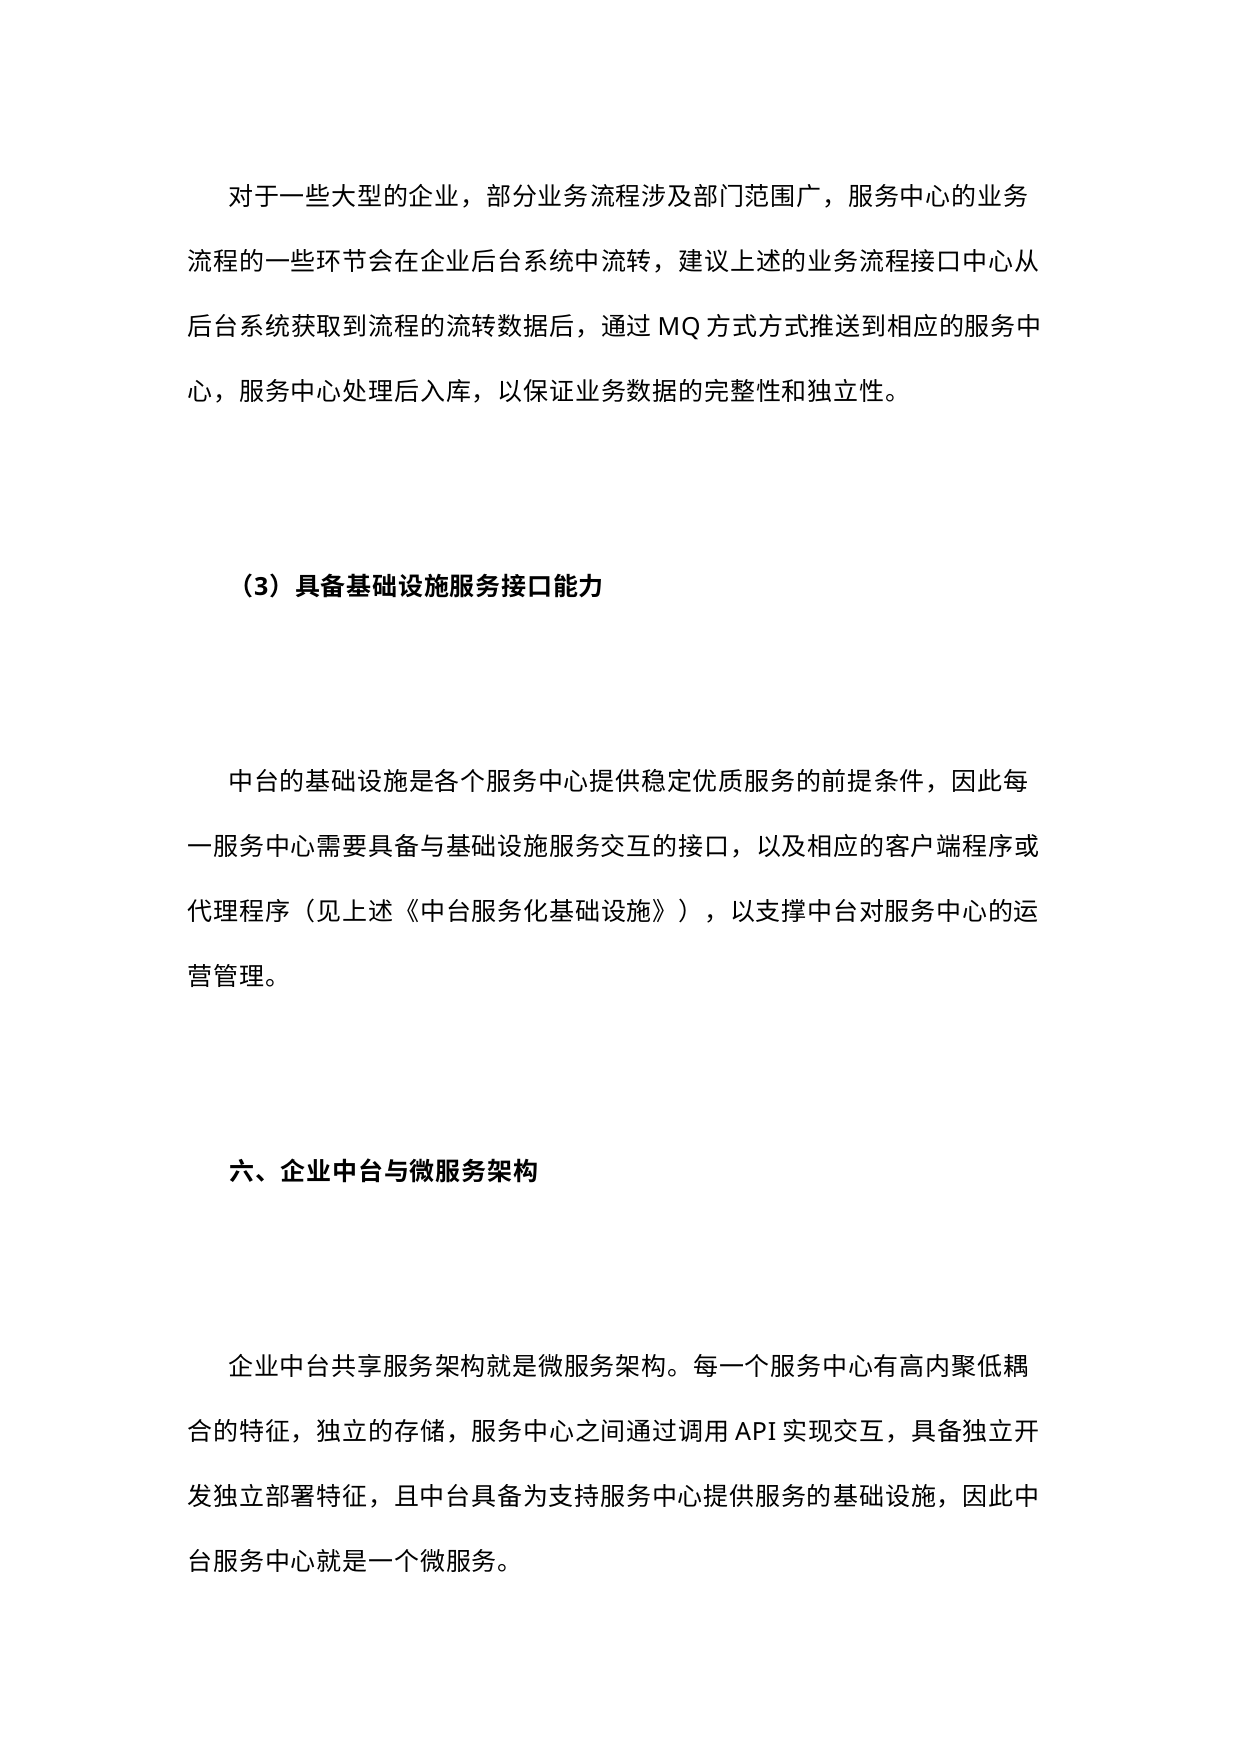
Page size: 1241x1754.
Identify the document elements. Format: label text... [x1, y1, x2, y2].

text 中台的基础设施是各个服务中心提供稳定优质服务的前提条件，因此每一服务中心需要具备与基础设施服务交互的接口，以及相应的客户端程序或代理程序（见上述《中台服务化基础设施》），以支撑中台对服务中心的运营管理。 [187, 747, 1053, 1007]
text 六、企业中台与微服务架构 [187, 1137, 1053, 1202]
text （3）具备基础设施服务接口能力 [187, 552, 1053, 617]
text 企业中台共享服务架构就是微服务架构。每一个服务中心有高内聚低耦合的特征，独立的存储，服务中心之间通过调用API实现交互，具备独立开发独立部署特征，且中台具备为支持服务中心提供服务的基础设施，因此中台服务中心就是一个微服务。 [187, 1332, 1053, 1592]
text 对于一些大型的企业，部分业务流程涉及部门范围广，服务中心的业务流程的一些环节会在企业后台系统中流转，建议上述的业务流程接口中心从后台系统获取到流程的流转数据后，通过MQ方式方式推送到相应的服务中心，服务中心处理后入库，以保证业务数据的完整性和独立性。 [187, 162, 1053, 422]
